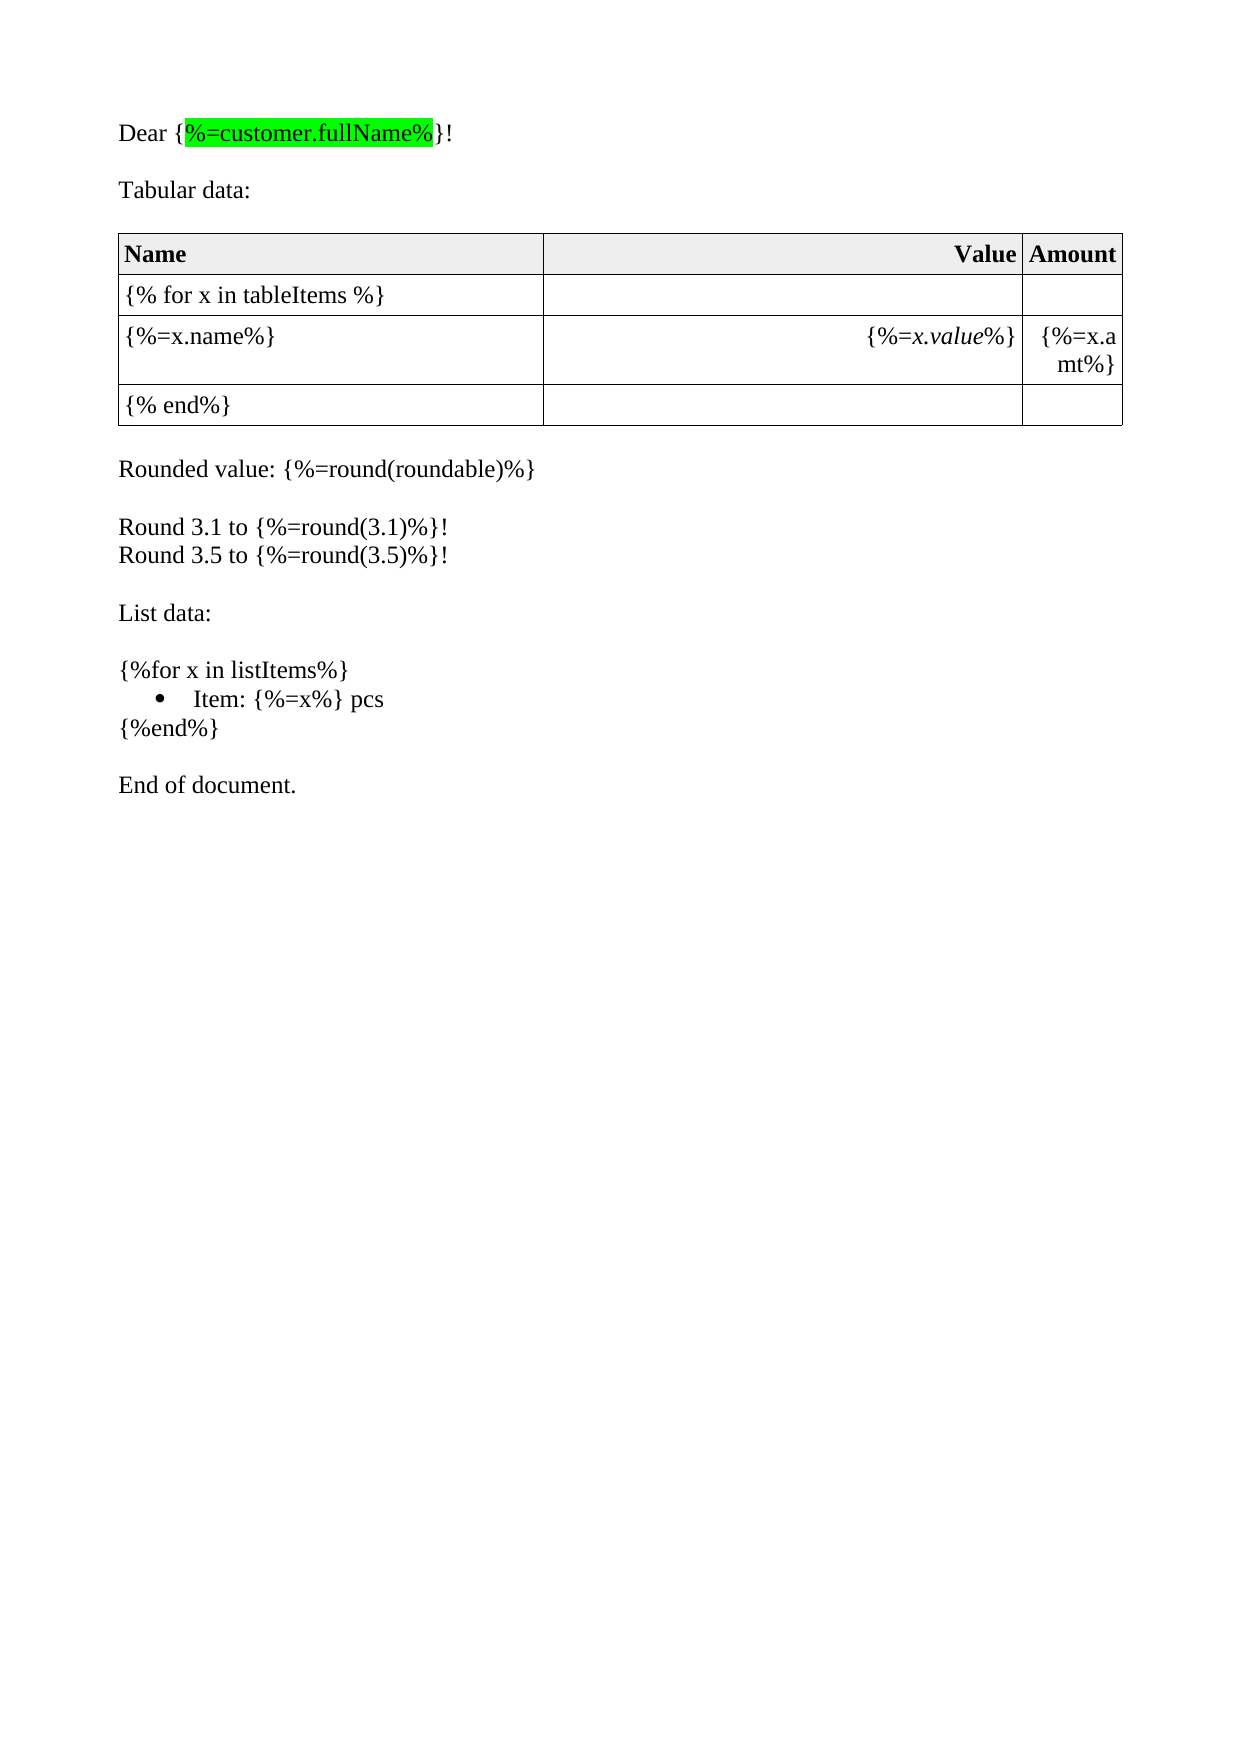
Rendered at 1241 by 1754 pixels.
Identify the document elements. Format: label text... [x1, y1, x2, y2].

text Rounded value: {%=round(roundable)%} [118, 454, 1122, 483]
text {%for x in listItems%} [118, 655, 1122, 684]
text End of document. [118, 770, 1122, 799]
text Dear {%=customer.fullName%}! [433, 118, 1122, 147]
table_header Value [544, 234, 1022, 274]
text Tabular data: [118, 176, 1122, 204]
text Round 3.5 to {%=round(3.5)%}! [118, 540, 1122, 569]
table_cell [544, 275, 1022, 314]
table_header Amount [1023, 234, 1122, 274]
table_cell {% for x in tableItems %} [119, 275, 543, 314]
table_cell {%=x.name%} [119, 316, 543, 384]
table_header Name [119, 234, 543, 274]
text Round 3.1 to {%=round(3.1)%}! [118, 512, 1122, 540]
table_cell [1023, 385, 1122, 425]
text List data: [118, 598, 1122, 627]
table_cell {%=x.value%} [544, 316, 1022, 384]
list Item: {%=x%} pcs [156, 684, 1122, 713]
table_cell [1023, 275, 1122, 314]
table_cell {% end%} [119, 385, 543, 425]
text {%end%} [118, 713, 1122, 742]
table_cell {%=x.amt%} [1023, 316, 1122, 384]
text Dear {%=customer.fullName%}! [118, 118, 185, 147]
table_cell [544, 385, 1022, 425]
